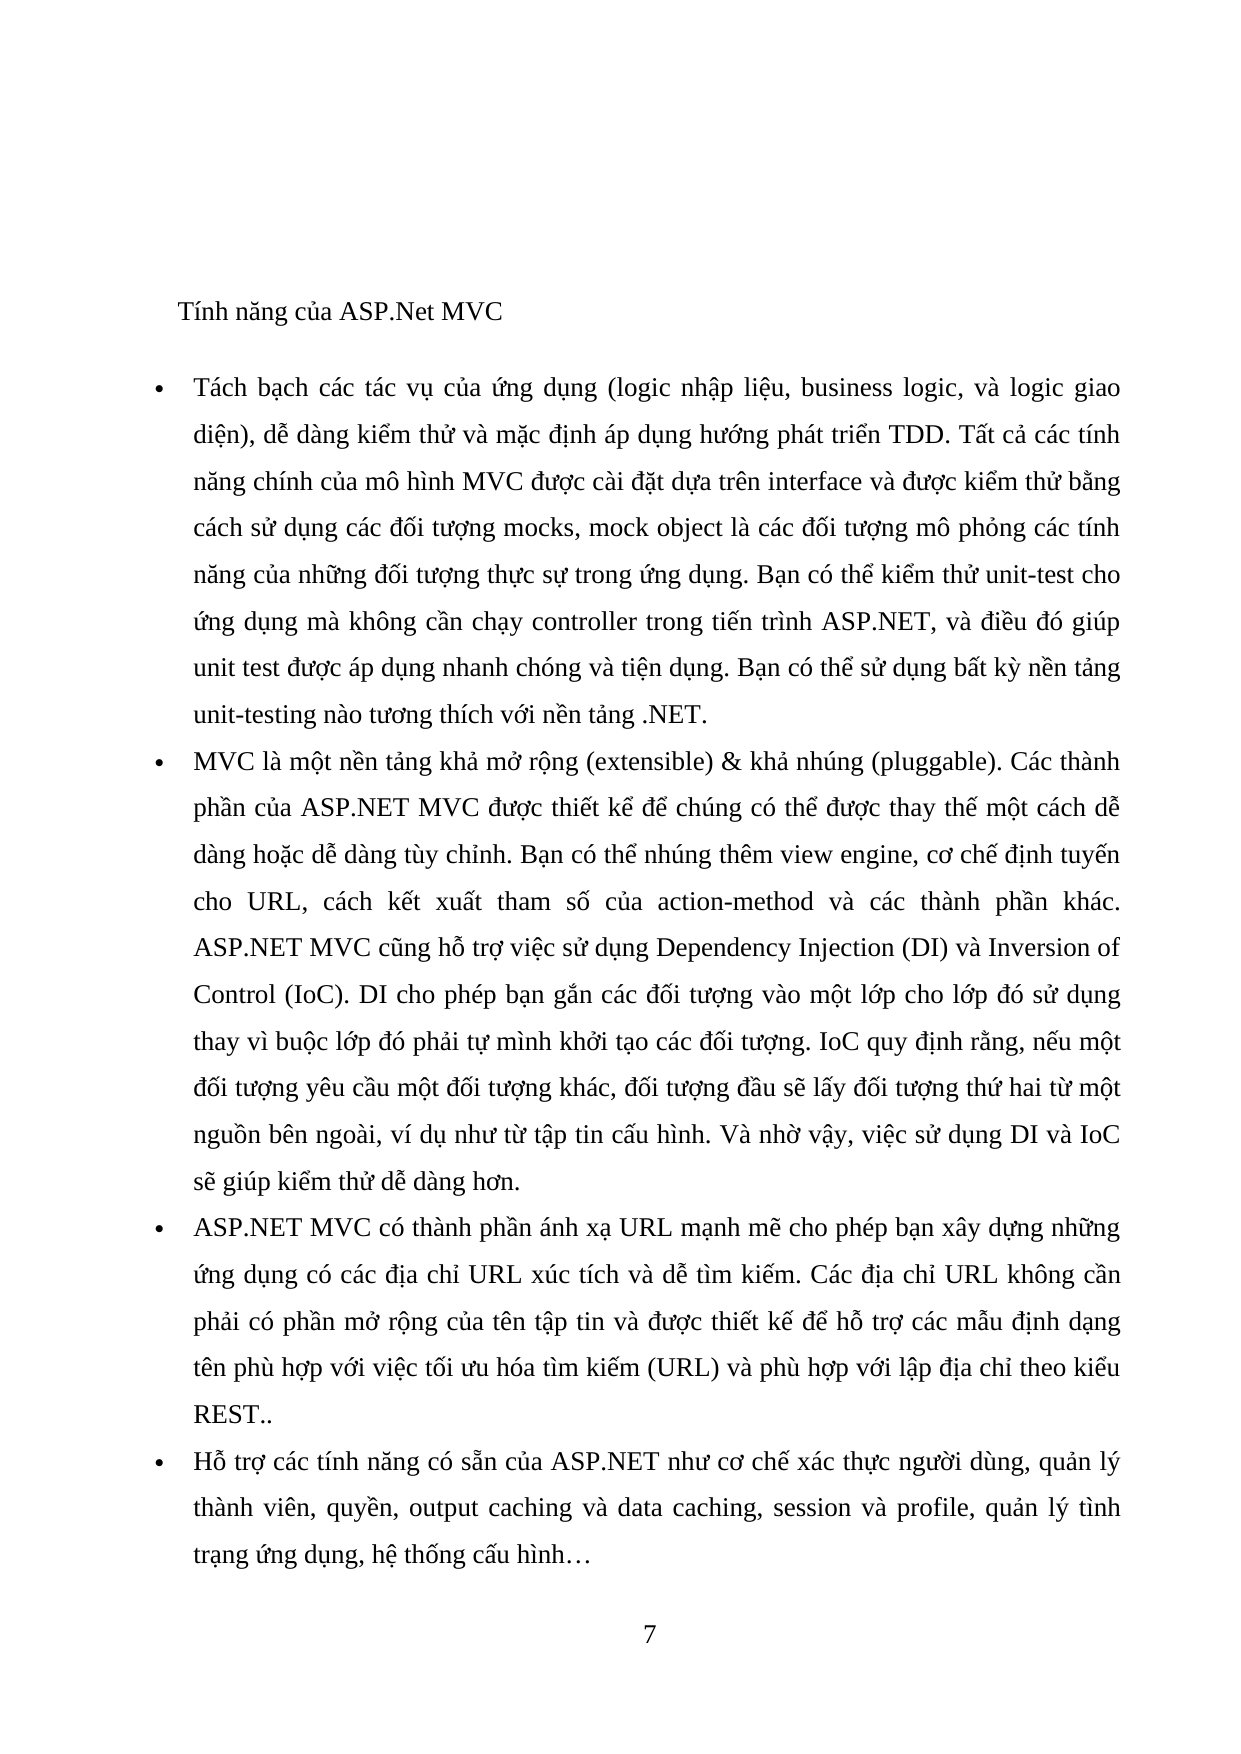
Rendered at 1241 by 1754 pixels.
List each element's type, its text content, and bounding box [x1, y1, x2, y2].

list ASP.NET MVC có thành phần ánh xạ URL mạnh mẽ cho phép bạn xây dựng những ứng dụng có các địa chỉ URL xúc tích và dễ tìm kiếm. Các địa chỉ URL không cần phải có phần mở rộng của tên tập tin và được thiết kế để hỗ trợ các mẫu định dạng tên phù hợp với việc tối ưu hóa tìm kiếm (URL) và phù hợp với lập địa chỉ theo kiểu REST.. [156, 1211, 1122, 1429]
list MVC là một nền tảng khả mở rộng (extensible) & khả nhúng (pluggable). Các thành phần của ASP.NET MVC được thiết kể để chúng có thể được thay thế một cách dễ dàng hoặc dễ dàng tùy chỉnh. Bạn có thể nhúng thêm view engine, cơ chế định tuyến cho URL, cách kết xuất tham số của action-method và các thành phần khác. ASP.NET MVC cũng hỗ trợ việc sử dụng Dependency Injection (DI) và Inversion of Control (IoC). DI cho phép bạn gắn các đối tượng vào một lớp cho lớp đó sử dụng thay vì buộc lớp đó phải tự mình khởi tạo các đối tượng. IoC quy định rằng, nếu một đối tượng yêu cầu một đối tượng khác, đối tượng đầu sẽ lấy đối tượng thứ hai từ một nguồn bên ngoài, ví dụ như từ tập tin cấu hình. Và nhờ vậy, việc sử dụng DI và IoC sẽ giúp kiểm thử dễ dàng hơn. [156, 745, 1122, 1196]
text Tính năng của ASP.Net MVC [118, 296, 1122, 327]
list Hỗ trợ các tính năng có sẵn của ASP.NET như cơ chế xác thực người dùng, quản lý thành viên, quyền, output caching và data caching, session và profile, quản lý tình trạng ứng dụng, hệ thống cấu hình… [156, 1445, 1122, 1569]
list Tách bạch các tác vụ của ứng dụng (logic nhập liệu, business logic, và logic giao diện), dễ dàng kiểm thử và mặc định áp dụng hướng phát triển TDD. Tất cả các tính năng chính của mô hình MVC được cài đặt dựa trên interface và được kiểm thử bằng cách sử dụng các đối tượng mocks, mock object là các đối tượng mô phỏng các tính năng của những đối tượng thực sự trong ứng dụng. Bạn có thể kiểm thử unit-test cho ứng dụng mà không cần chạy controller trong tiến trình ASP.NET, và điều đó giúp unit test được áp dụng nhanh chóng và tiện dụng. Bạn có thể sử dụng bất kỳ nền tảng unit-testing nào tương thích với nền tảng .NET. [156, 371, 1122, 729]
